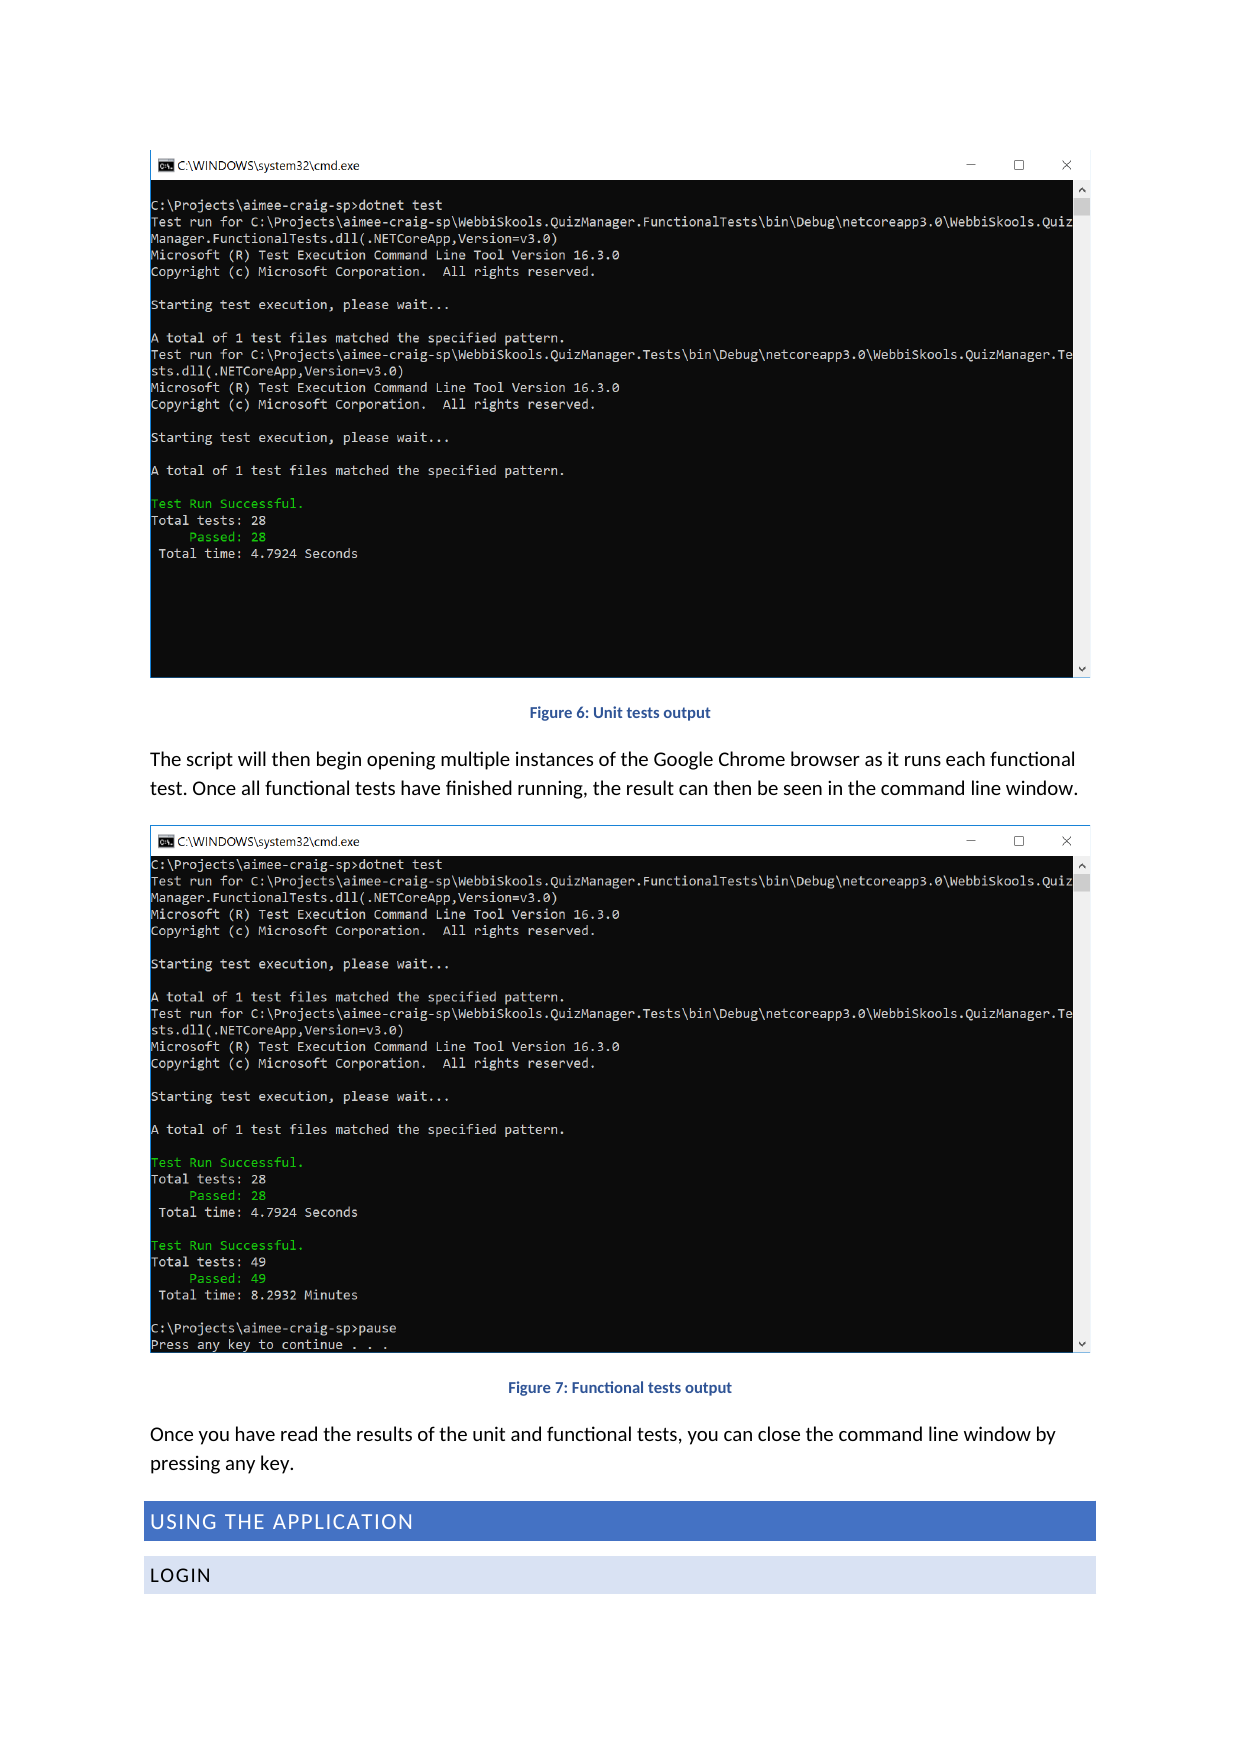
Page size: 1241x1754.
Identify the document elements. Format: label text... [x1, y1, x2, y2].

text Once you have read the results of the unit and functional tests, you can close the command line window by pressing any key. [150, 1421, 1090, 1476]
subtitle Login [150, 1562, 1090, 1587]
picture [150, 825, 1091, 1353]
picture [150, 150, 1091, 678]
subtitle Using the Application [150, 1507, 1090, 1535]
text The script will then begin opening multiple instances of the Google Chrome browser as it runs each functional test. Once all functional tests have finished running, the result can then be seen in the command line window. [150, 746, 1090, 801]
